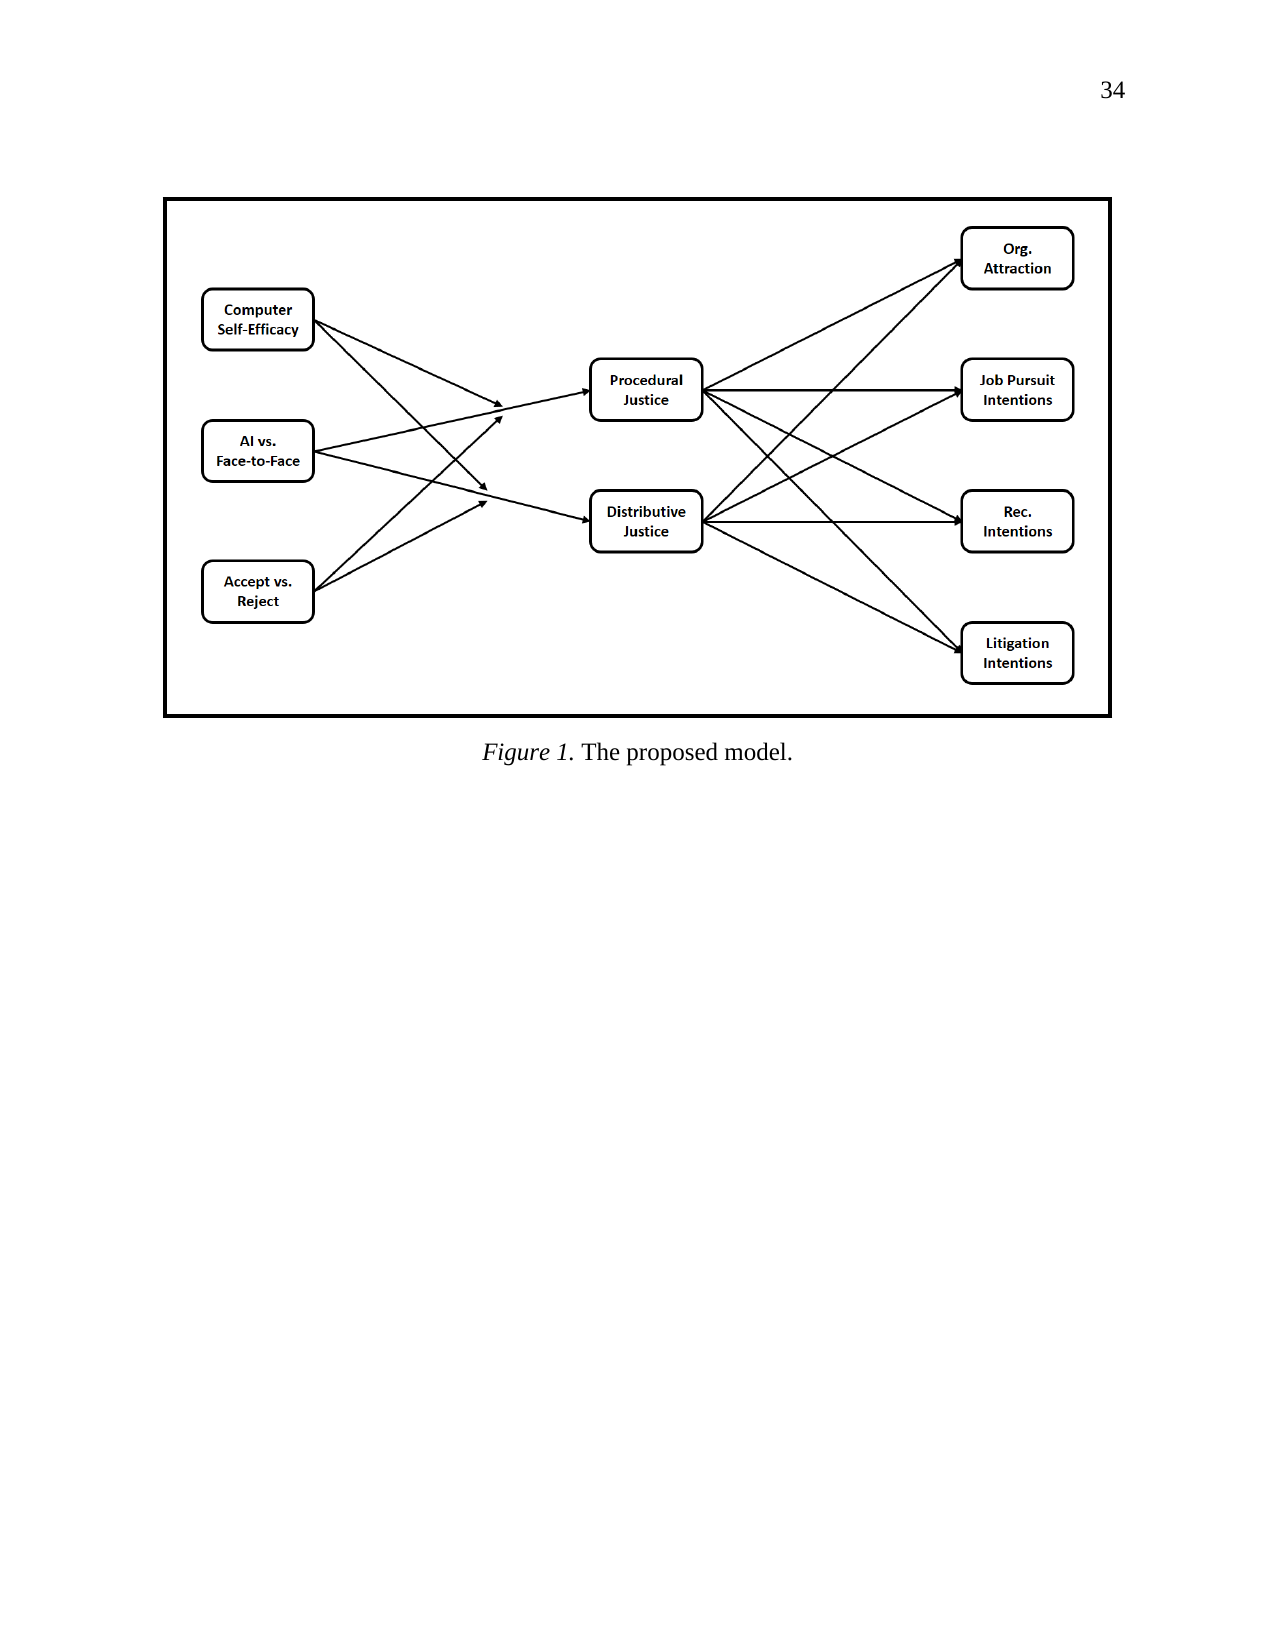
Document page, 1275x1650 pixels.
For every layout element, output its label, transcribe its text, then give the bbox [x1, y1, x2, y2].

picture [167, 201, 1108, 714]
text Figure 1. The proposed model. [150, 737, 1125, 766]
